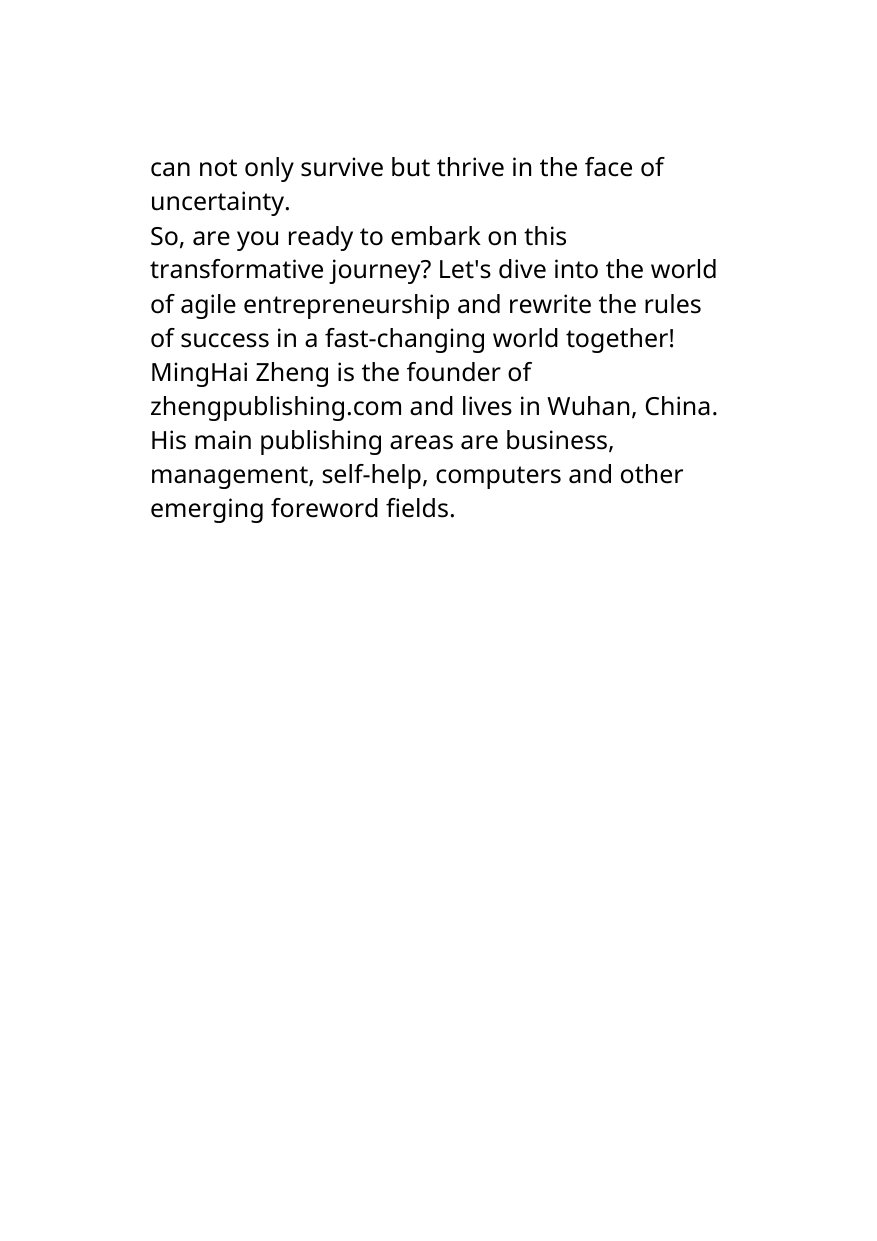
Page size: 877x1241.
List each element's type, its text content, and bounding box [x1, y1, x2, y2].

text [150, 150, 727, 218]
text MingHai Zheng is the founder of zhengpublishing.com and lives in Wuhan, China. His main publishing areas are business, management, self-help, computers and other emerging foreword fields. [150, 354, 727, 525]
text So, are you ready to embark on this transformative journey? Let's dive into the world of agile entrepreneurship and rewrite the rules of success in a fast-changing world together! [150, 218, 727, 354]
